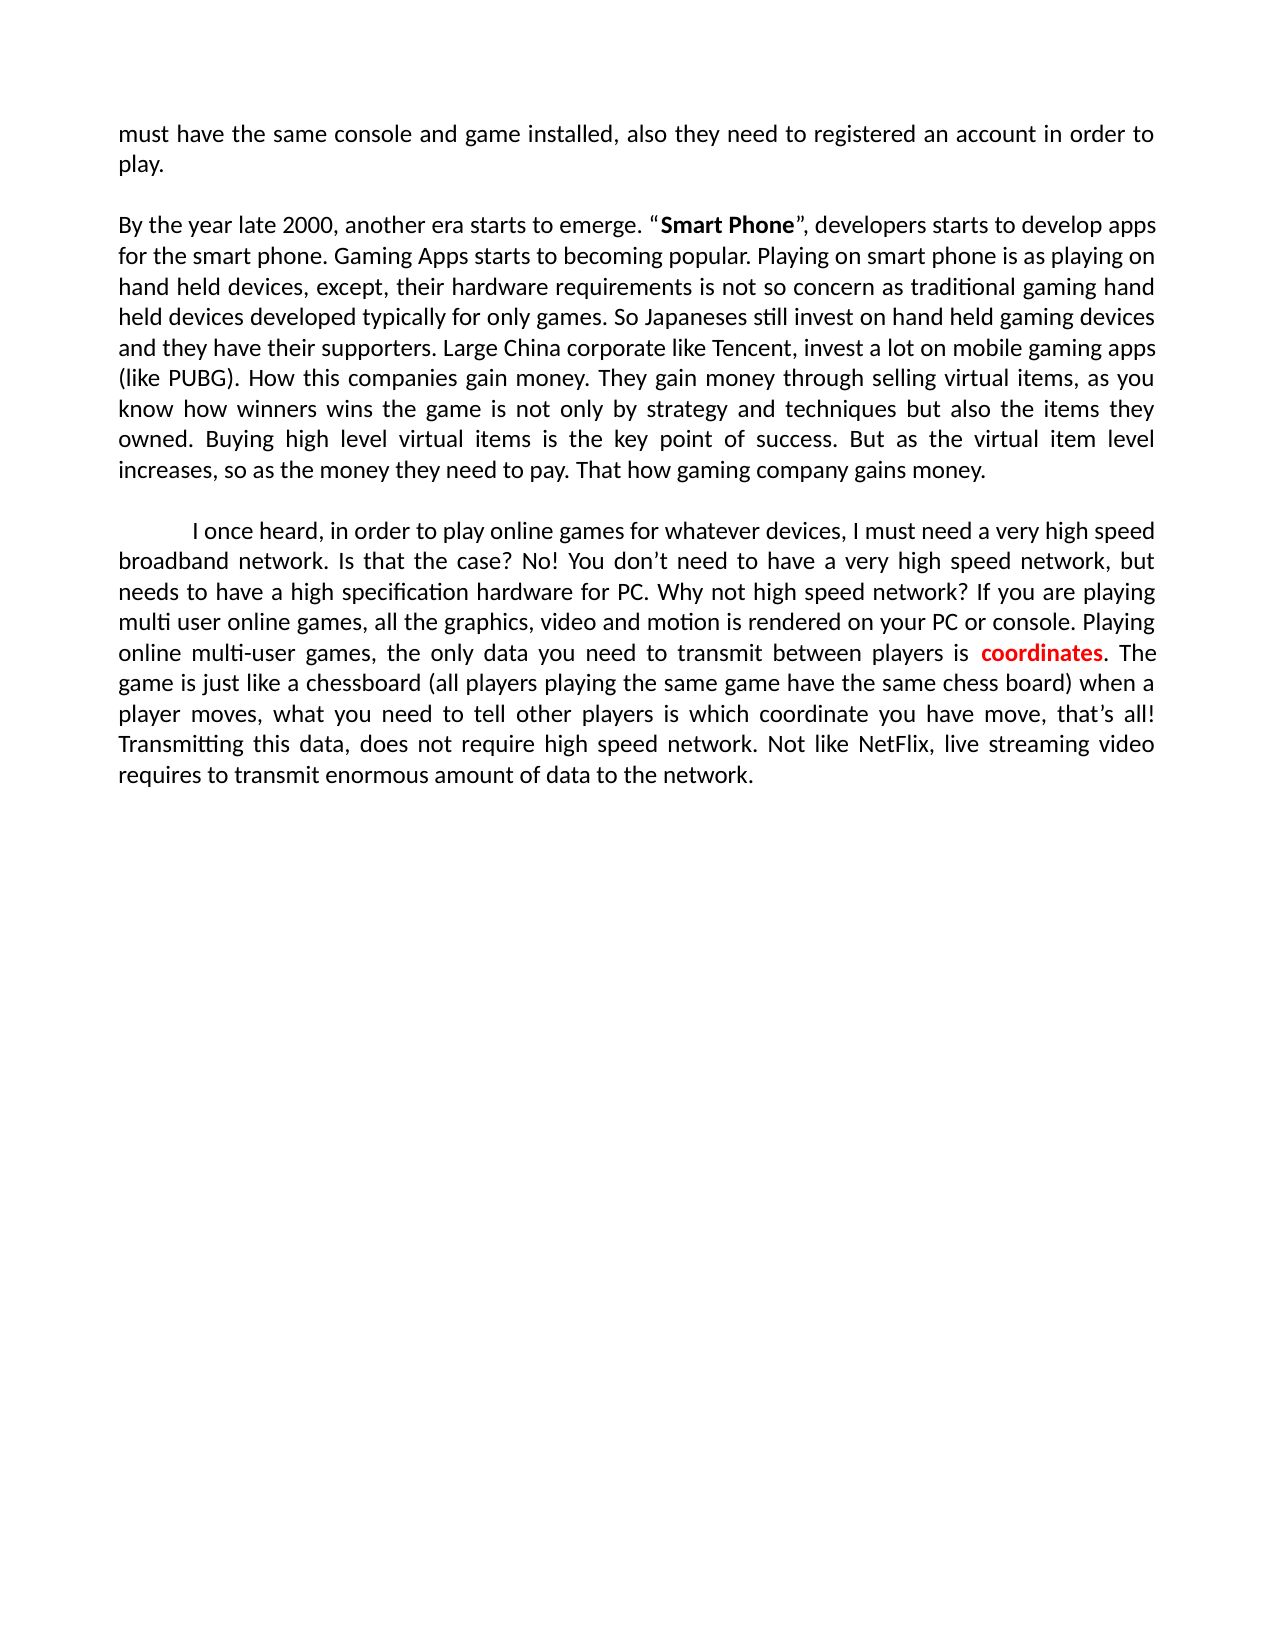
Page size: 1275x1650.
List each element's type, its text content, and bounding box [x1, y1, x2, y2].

text By the year late 2000, another era starts to emerge. “Smart Phone”, developers starts to develop apps for the smart phone. Gaming Apps starts to becoming popular. Playing on smart phone is as playing on hand held devices, except, their hardware requirements is not so concern as traditional gaming hand held devices developed typically for only games. So Japaneses still invest on hand held gaming devices and they have their supporters. Large China corporate like Tencent, invest a lot on mobile gaming apps (like PUBG). How this companies gain money. They gain money through selling virtual items, as you know how winners wins the game is not only by strategy and techniques but also the items they owned. Buying high level virtual items is the key point of success. But as the virtual item level increases, so as the money they need to pay. That how gaming company gains money. [118, 210, 1157, 484]
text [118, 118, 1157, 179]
text I once heard, in order to play online games for whatever devices, I must need a very high speed broadband network. Is that the case? No! You don’t need to have a very high speed network, but needs to have a high specification hardware for PC. Why not high speed network? If you are playing multi user online games, all the graphics, video and motion is rendered on your PC or console. Playing online multi-user games, the only data you need to transmit between players is coordinates. The game is just like a chessboard (all players playing the same game have the same chess board) when a player moves, what you need to tell other players is which coordinate you have move, that’s all! Transmitting this data, does not require high speed network. Not like NetFlix, live streaming video requires to transmit enormous amount of data to the network. [118, 515, 1157, 789]
